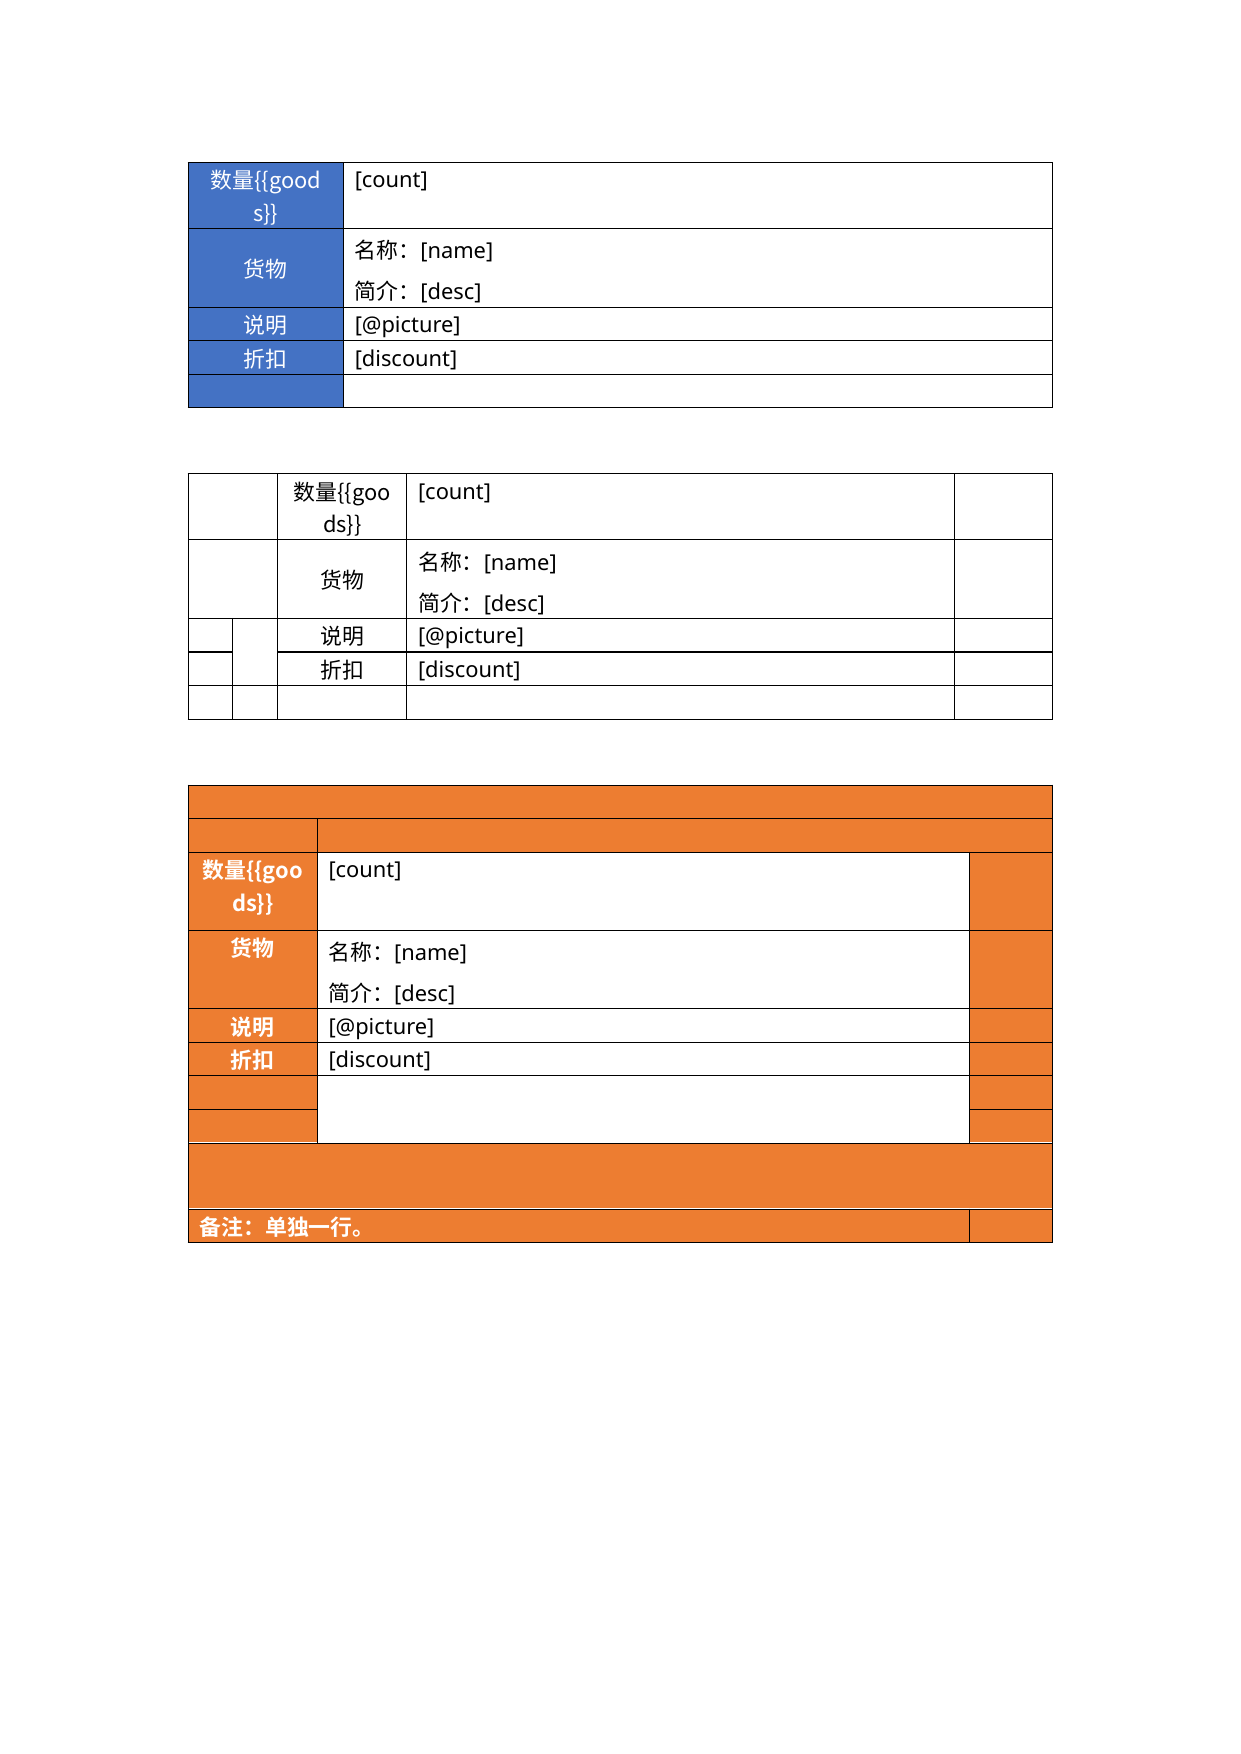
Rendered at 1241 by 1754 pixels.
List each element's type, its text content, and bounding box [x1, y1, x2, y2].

table_cell 名称：[name] 简介：[desc] [407, 540, 954, 618]
table_cell [970, 1009, 1052, 1042]
table_cell [318, 819, 1052, 852]
table_cell 货物 [278, 540, 406, 618]
table_cell [970, 853, 1052, 930]
table_cell 说明 [189, 1009, 317, 1042]
table_cell [233, 686, 277, 718]
table_header [count] [407, 474, 954, 539]
table_header 数量{{goods}} [278, 474, 406, 539]
table_cell [955, 686, 1052, 718]
table_cell [count] [318, 853, 969, 930]
table_cell [407, 686, 954, 718]
table_cell [970, 1043, 1052, 1075]
table_header [955, 474, 1052, 539]
table_cell [189, 1144, 1052, 1208]
table_cell [344, 375, 1052, 407]
table_header [189, 786, 1052, 818]
table_cell 货物 [189, 931, 317, 1008]
table_cell 折扣 [189, 1043, 317, 1075]
table_header [189, 474, 277, 539]
table_cell [189, 1076, 317, 1109]
table_cell [189, 619, 232, 651]
table_cell [955, 540, 1052, 618]
table_cell 说明 [189, 308, 343, 340]
table_cell [@picture] [407, 619, 954, 651]
table_cell 货物 [189, 229, 343, 307]
table_cell [discount] [407, 653, 954, 685]
table_cell [278, 686, 406, 718]
table_cell [955, 619, 1052, 651]
table_cell [@picture] [344, 308, 1052, 340]
table_cell 折扣 [278, 653, 406, 685]
table_cell 数量{{goods}} [189, 853, 317, 930]
table_cell [955, 653, 1052, 685]
table_header 数量{{goods}} [189, 163, 343, 228]
table_cell [discount] [344, 341, 1052, 374]
table_cell 说明 [278, 619, 406, 651]
table_cell [189, 540, 277, 618]
table_cell 名称：[name] 简介：[desc] [344, 229, 1052, 307]
table_cell [970, 1110, 1052, 1142]
table_cell [970, 1076, 1052, 1109]
table_cell 备注：单独一行。 [189, 1210, 969, 1242]
table_cell [189, 686, 232, 718]
table_cell 折扣 [189, 341, 343, 374]
table_cell [189, 1110, 317, 1142]
table_cell [discount] [318, 1043, 969, 1075]
table_cell [189, 375, 343, 407]
table_cell 名称：[name] 简介：[desc] [318, 931, 969, 1008]
table_cell [189, 653, 232, 685]
table_cell [970, 931, 1052, 1008]
table_cell [233, 619, 277, 685]
table_cell [318, 1076, 969, 1142]
table_cell [@picture] [318, 1009, 969, 1042]
table_cell [970, 1210, 1052, 1242]
table_cell [189, 819, 317, 852]
table_header [count] [344, 163, 1052, 228]
